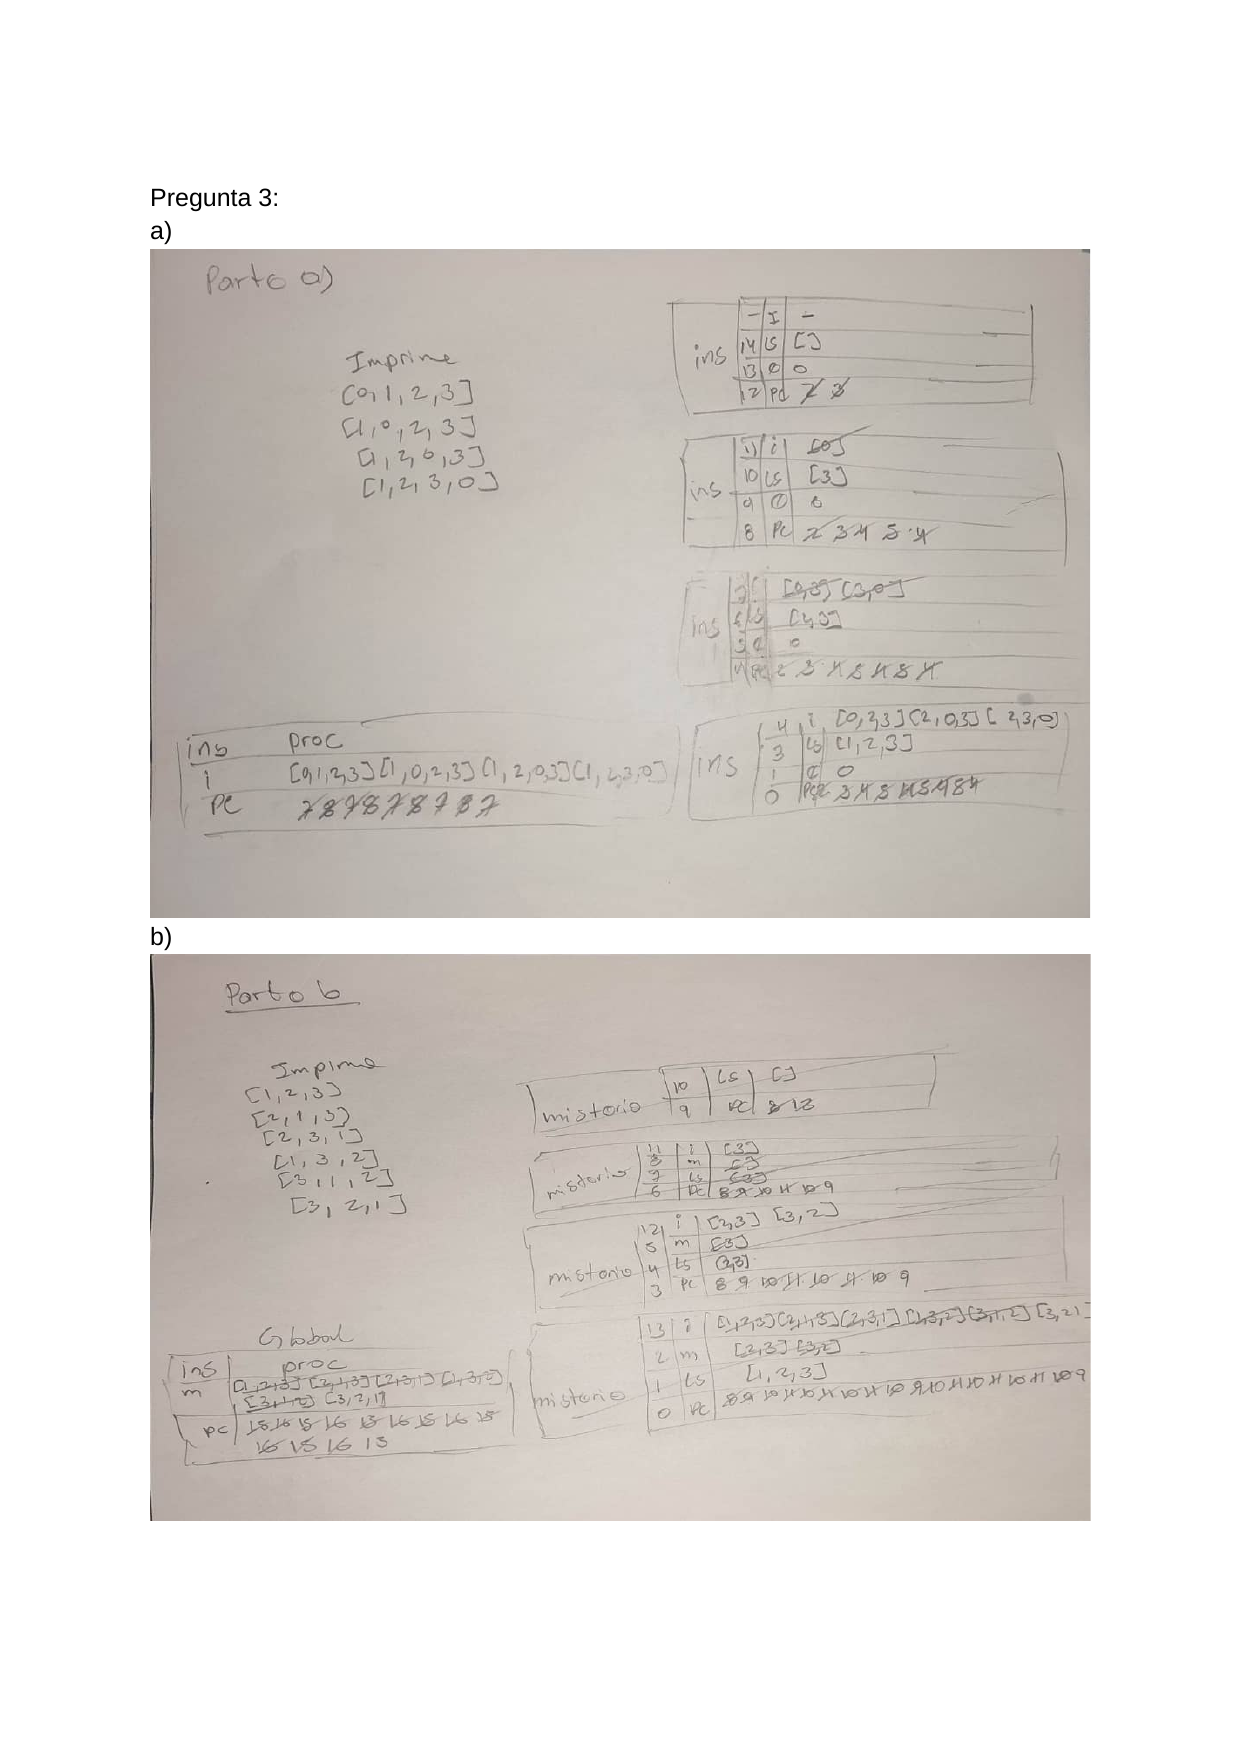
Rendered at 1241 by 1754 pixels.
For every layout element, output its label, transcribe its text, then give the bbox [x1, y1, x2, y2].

picture [150, 249, 1091, 918]
text Pregunta 3: [150, 183, 1090, 212]
picture [150, 954, 1091, 1521]
text b) [150, 922, 1090, 950]
text a) [150, 216, 1090, 245]
